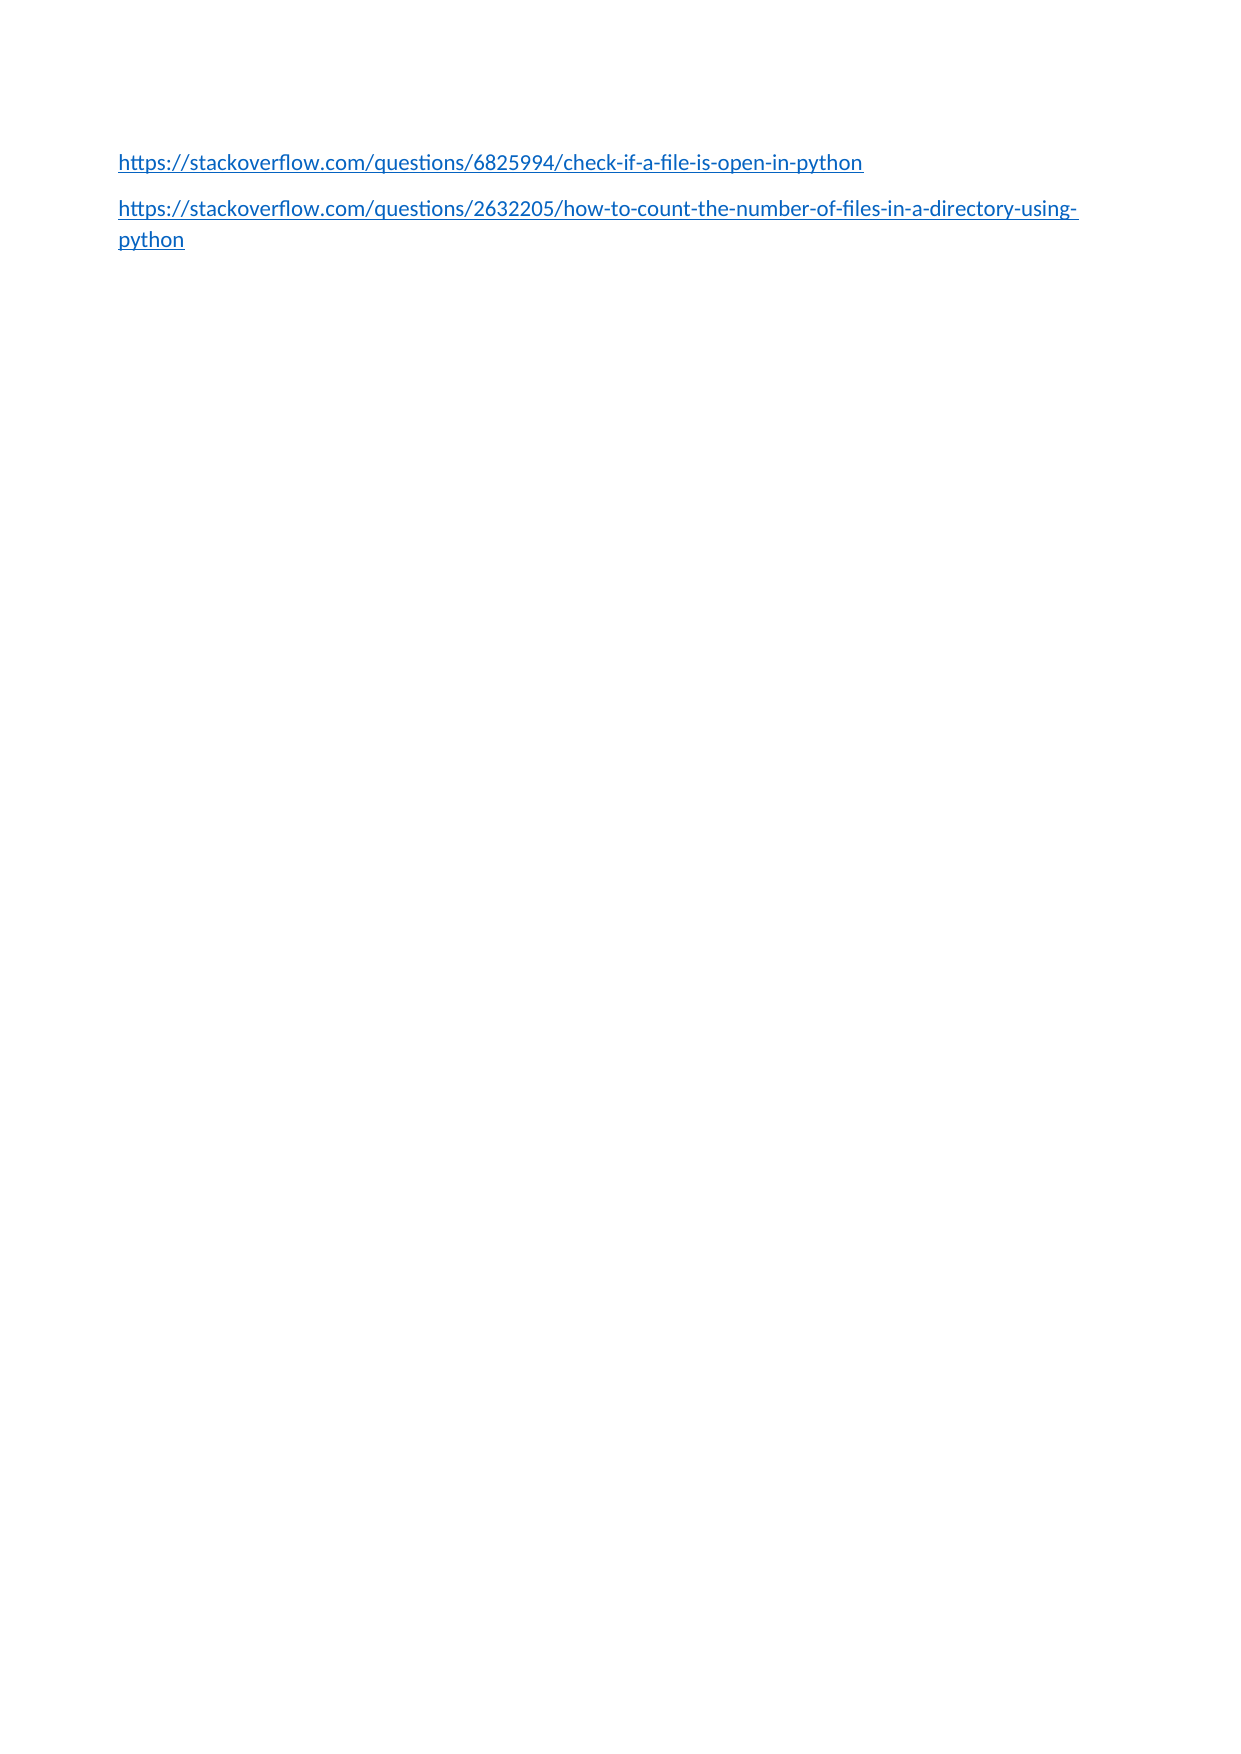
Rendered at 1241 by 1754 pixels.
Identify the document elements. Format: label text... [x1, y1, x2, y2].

text https://stackoverflow.com/questions/2632205/how-to-count-the-number-of-files-in-a-directory-using-python [118, 194, 1122, 253]
text https://stackoverflow.com/questions/6825994/check-if-a-file-is-open-in-python [118, 148, 1122, 176]
